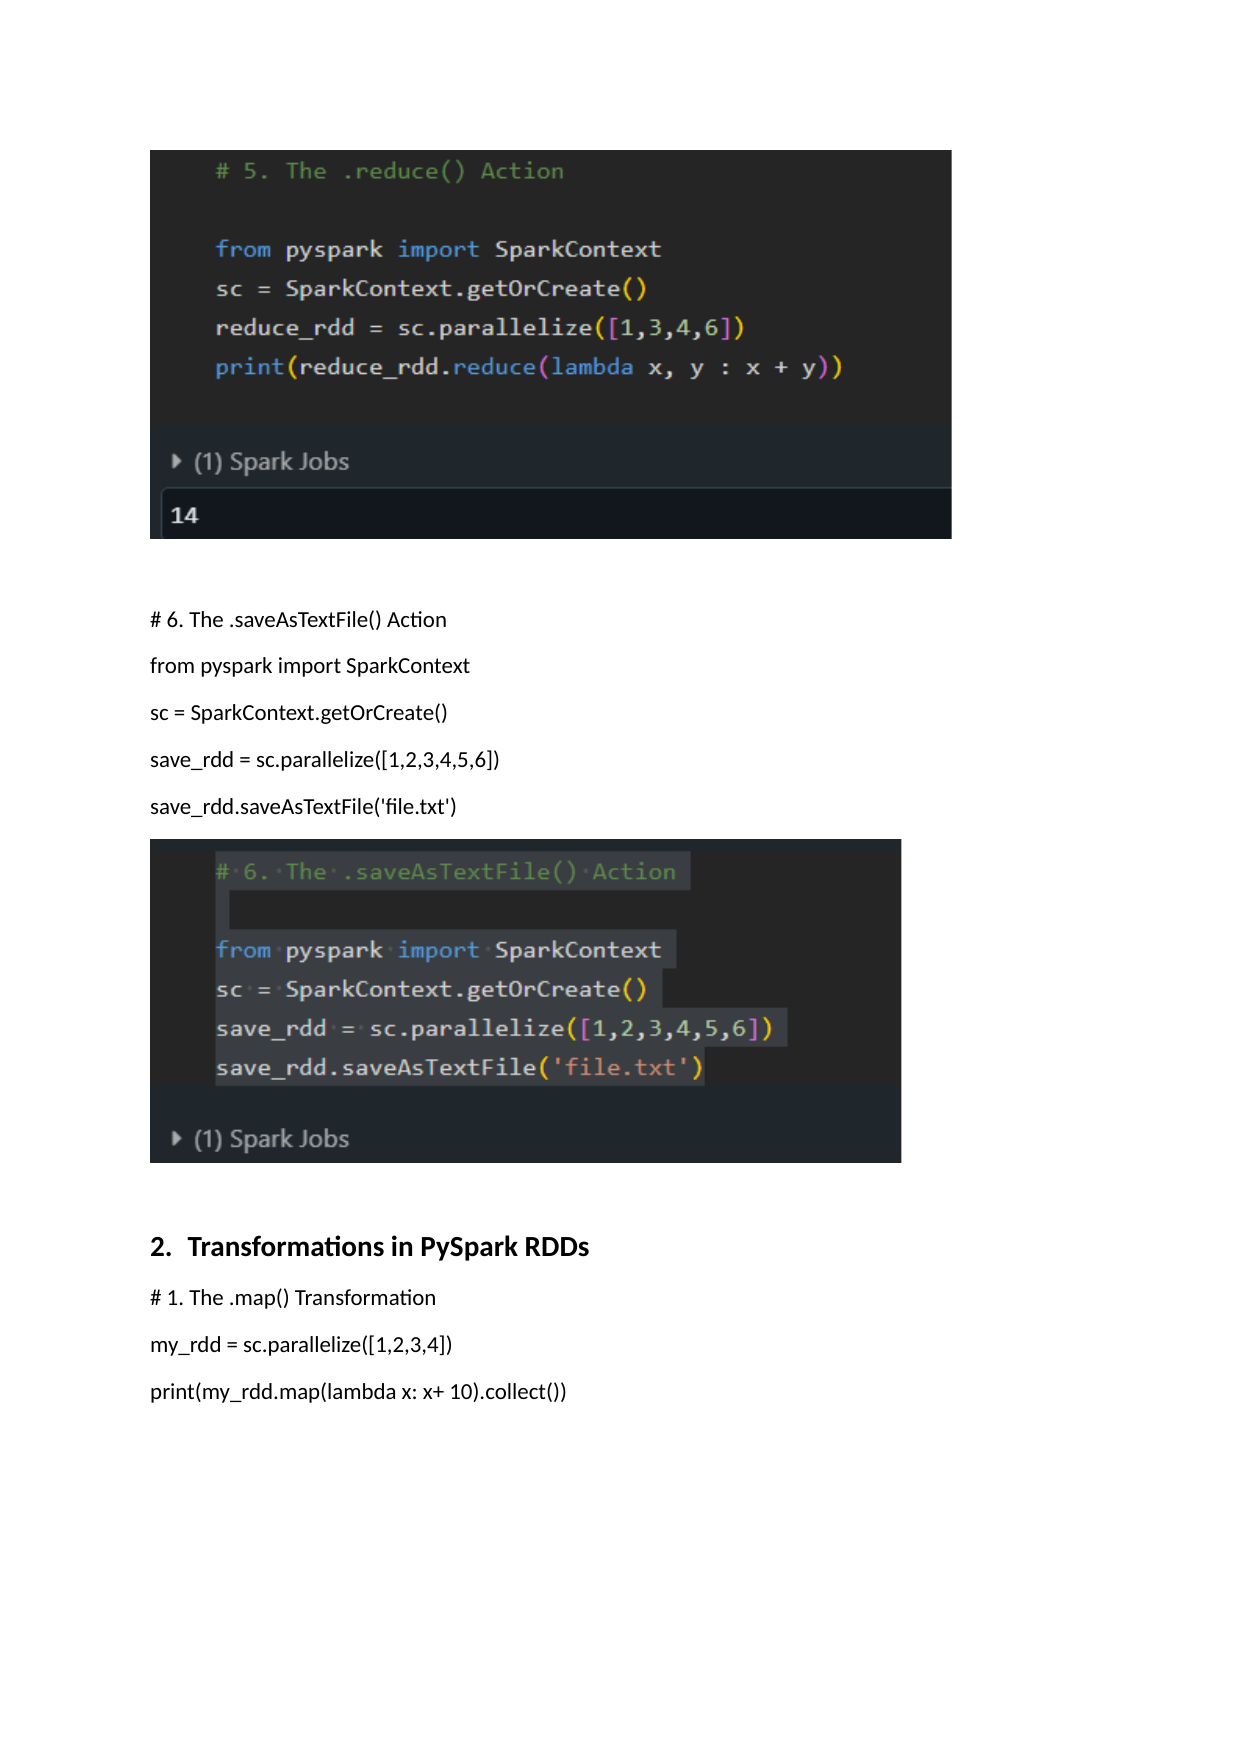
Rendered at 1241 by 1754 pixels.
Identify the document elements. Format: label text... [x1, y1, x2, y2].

text # 6. The .saveAsTextFile() Action [150, 605, 1090, 633]
list Transformations in PySpark RDDs [150, 1228, 1090, 1263]
text from pyspark import SparkContext [150, 652, 1090, 680]
text my_rdd = sc.parallelize([1,2,3,4]) [150, 1330, 1090, 1358]
text sc = SparkContext.getOrCreate() [150, 698, 1090, 727]
text print(my_rdd.map(lambda x: x+ 10).collect()) [150, 1377, 1090, 1405]
text save_rdd = sc.parallelize([1,2,3,4,5,6]) [150, 745, 1090, 773]
picture [150, 150, 952, 539]
text save_rdd.saveAsTextFile('file.txt') [150, 792, 1090, 820]
picture [150, 839, 902, 1163]
text # 1. The .map() Transformation [150, 1283, 1090, 1311]
